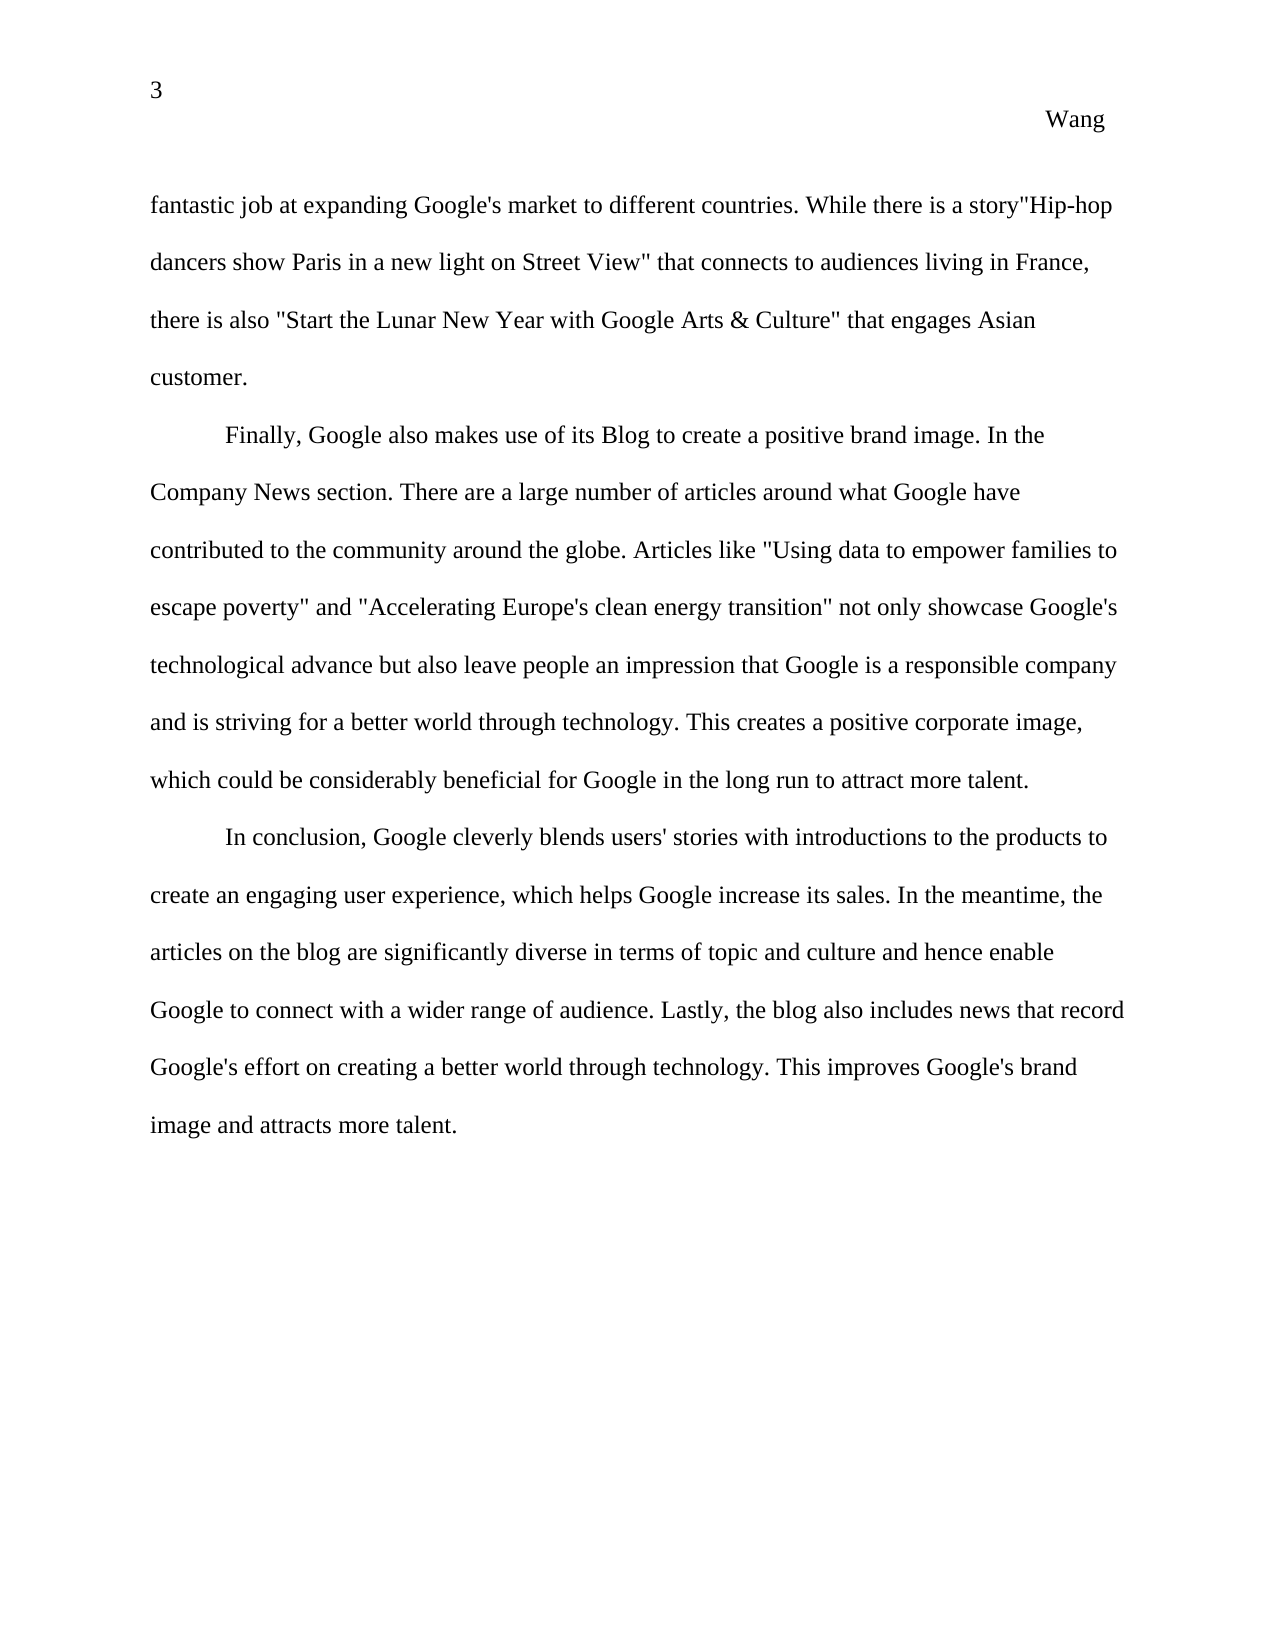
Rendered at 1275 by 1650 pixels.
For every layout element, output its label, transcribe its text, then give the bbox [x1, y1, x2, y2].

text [150, 190, 1125, 391]
text Finally, Google also makes use of its Blog to create a positive brand image. In the Company News section. There are a large number of articles around what Google have contributed to the community around the globe. Articles like "Using data to empower families to escape poverty" and "Accelerating Europe's clean energy transition" not only showcase Google's technological advance but also leave people an impression that Google is a responsible company and is striving for a better world through technology. This creates a positive corporate image, which could be considerably beneficial for Google in the long run to attract more talent. [150, 420, 1125, 794]
text In conclusion, Google cleverly blends users' stories with introductions to the products to create an engaging user experience, which helps Google increase its sales. In the meantime, the articles on the blog are significantly diverse in terms of topic and culture and hence enable Google to connect with a wider range of audience. Lastly, the blog also includes news that record Google's effort on creating a better world through technology. This improves Google's brand image and attracts more talent. [150, 822, 1125, 1139]
